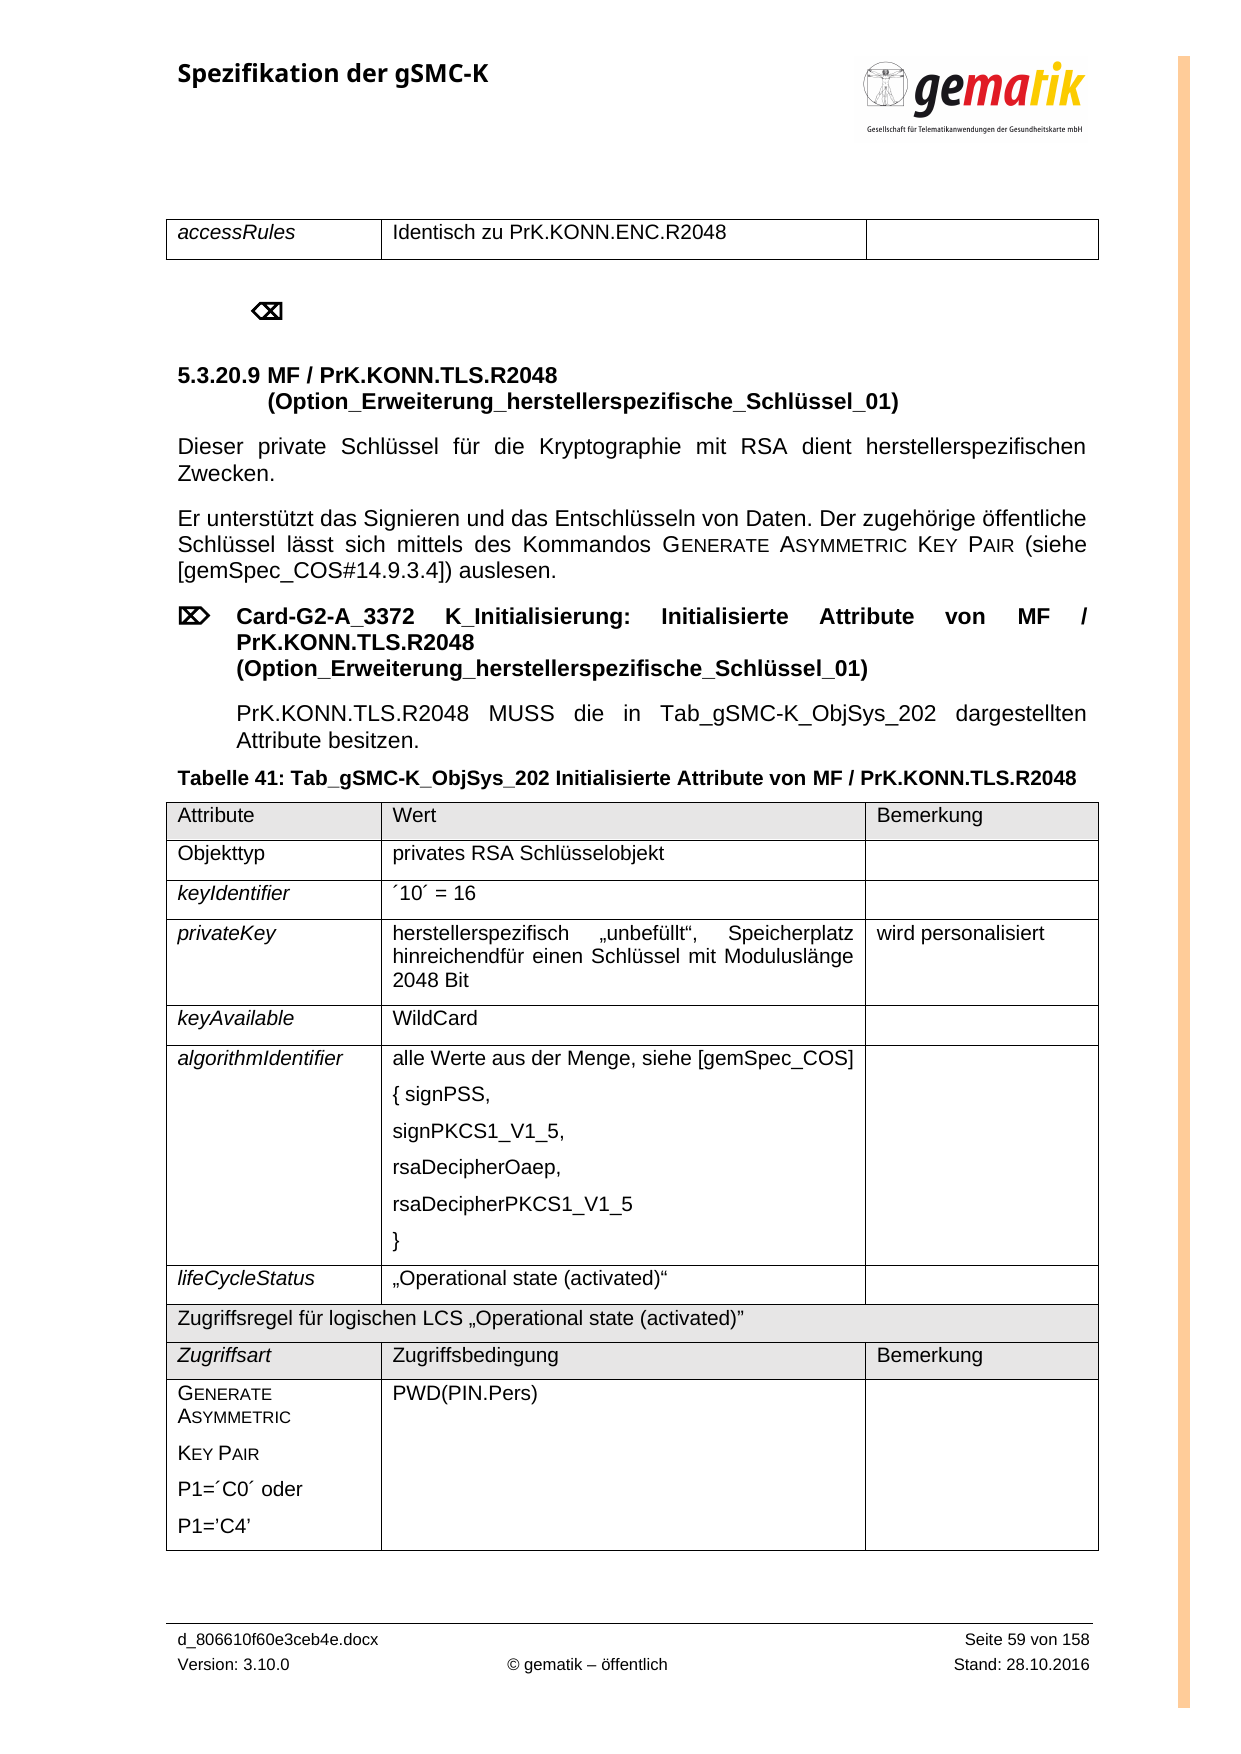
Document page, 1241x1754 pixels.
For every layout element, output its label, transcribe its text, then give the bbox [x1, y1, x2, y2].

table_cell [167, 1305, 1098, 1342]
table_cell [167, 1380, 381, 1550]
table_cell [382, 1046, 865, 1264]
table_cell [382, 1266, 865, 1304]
text PrK.KONN.TLS.R2048 MUSS die in Tab_gSMC-K_ObjSys_202 dargestellten Attribute besitzen. [236, 700, 1087, 753]
text Dieser private Schlüssel für die Kryptographie mit RSA dient herstellerspezifischen Zwecken. [177, 433, 1087, 486]
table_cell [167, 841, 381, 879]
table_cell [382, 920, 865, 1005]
text Er unterstützt das Signieren und das Entschlüsseln von Daten. Der zugehörige öffentliche Schlüssel lässt sich mittels des Kommandos GENERATE ASYMMETRIC KEY PAIR (siehe [gemSpec_COS#14.9.3.4]) auslesen. [177, 505, 1087, 584]
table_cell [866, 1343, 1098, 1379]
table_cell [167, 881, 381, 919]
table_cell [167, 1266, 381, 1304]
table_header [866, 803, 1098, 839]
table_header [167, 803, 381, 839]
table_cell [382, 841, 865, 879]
text Tabelle 41: Tab_gSMC-K_ObjSys_202 Initialisierte Attribute von MF / PrK.KONN.TLS.R2048 [177, 766, 1087, 789]
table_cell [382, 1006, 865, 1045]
text Card-G2-A_3372 K_Initialisierung: Initialisierte Attribute von MF / PrK.KONN.TLS.R2048 (Option_Erweiterung_herstellerspezifische_Schlüssel_01) [177, 603, 1087, 682]
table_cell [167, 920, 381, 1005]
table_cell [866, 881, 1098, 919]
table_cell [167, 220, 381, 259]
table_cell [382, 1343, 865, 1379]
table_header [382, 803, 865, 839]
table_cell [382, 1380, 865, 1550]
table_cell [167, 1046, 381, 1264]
picture [854, 56, 1088, 143]
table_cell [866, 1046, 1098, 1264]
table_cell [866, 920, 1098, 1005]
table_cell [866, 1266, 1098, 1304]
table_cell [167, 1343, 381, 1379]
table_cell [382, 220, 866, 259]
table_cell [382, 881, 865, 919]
subtitle MF / PrK.KONN.TLS.R2048 (Option_Erweiterung_herstellerspezifische_Schlüssel_01) [177, 362, 1087, 414]
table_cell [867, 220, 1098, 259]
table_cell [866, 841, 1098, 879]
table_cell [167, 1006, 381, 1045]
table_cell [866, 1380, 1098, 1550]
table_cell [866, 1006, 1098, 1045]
